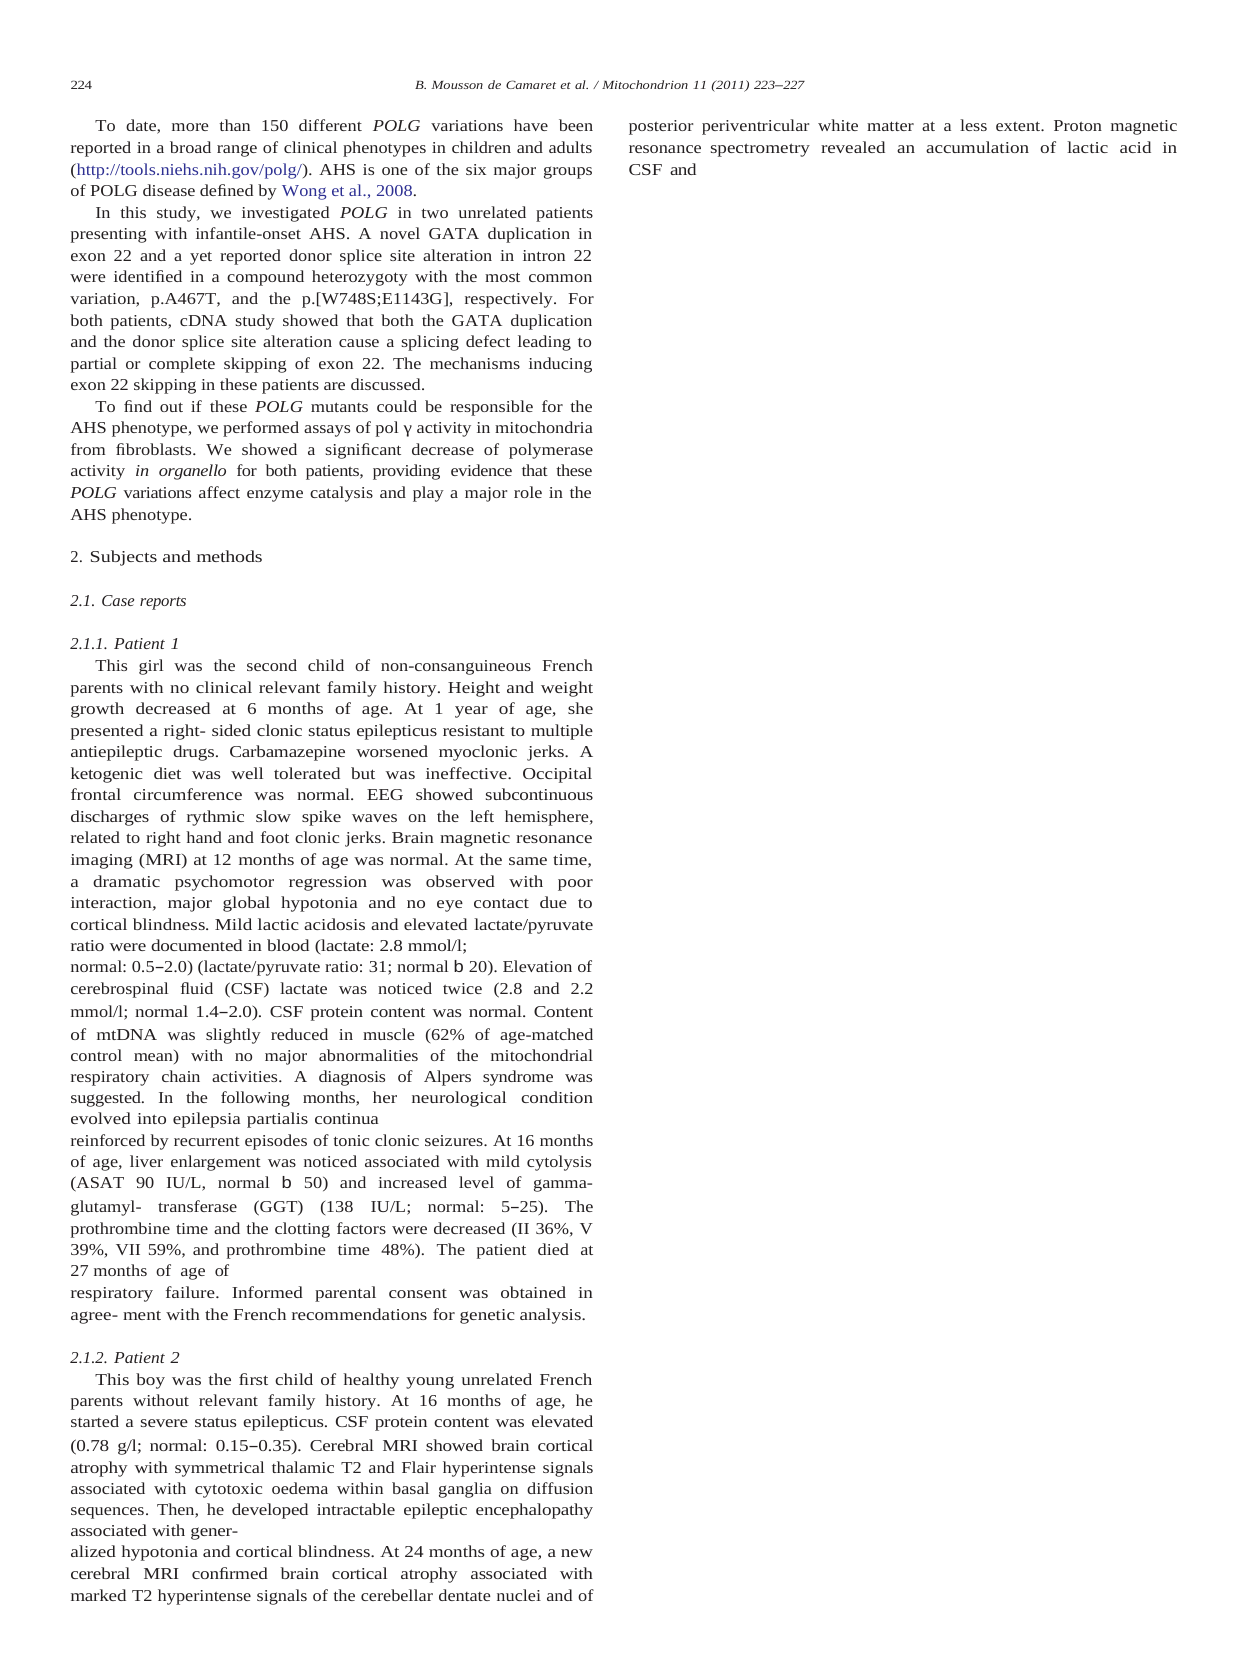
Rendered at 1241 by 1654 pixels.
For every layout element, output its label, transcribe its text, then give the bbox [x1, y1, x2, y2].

text reinforced by recurrent episodes of tonic clonic seizures. At 16 months of age, liver enlargement was noticed associated with mild cytolysis (ASAT 90 IU/L, normal b 50) and increased level of gamma-glutamyl- transferase (GGT) (138 IU/L; normal: 5–25). The prothrombine time and the clotting factors were decreased (II 36%, V 39%, VII 59%, and prothrombine time 48%). The patient died at 27 months of age of [70, 1131, 593, 1280]
list Subjects and methods [70, 547, 597, 566]
text normal: 0.5–2.0) (lactate/pyruvate ratio: 31; normal b 20). Elevation of [70, 958, 597, 977]
text This boy was the ﬁrst child of healthy young unrelated French parents without relevant family history. At 16 months of age, he started a severe status epilepticus. CSF protein content was elevated (0.78 g/l; normal: 0.15–0.35). Cerebral MRI showed brain cortical atrophy with symmetrical thalamic T2 and Flair hyperintense signals associated with cytotoxic oedema within basal ganglia on diffusion sequences. Then, he developed intractable epileptic encephalopathy associated with gener- [70, 1370, 593, 1540]
text alized hypotonia and cortical blindness. At 24 months of age, a new cerebral MRI conﬁrmed brain cortical atrophy associated with marked T2 hyperintense signals of the cerebellar dentate nuclei and of posterior periventricular white matter at a less extent. Proton magnetic resonance spectrometry revealed an accumulation of lactic acid in CSF and [628, 116, 1177, 178]
list Patient 1 [70, 634, 597, 653]
text To ﬁnd out if these POLG mutants could be responsible for the AHS phenotype, we performed assays of pol γ activity in mitochondria from ﬁbroblasts. We showed a signiﬁcant decrease of polymerase activity in organello for both patients, providing evidence that these POLG variations affect enzyme catalysis and play a major role in the AHS phenotype. [70, 397, 593, 523]
text alized hypotonia and cortical blindness. At 24 months of age, a new cerebral MRI conﬁrmed brain cortical atrophy associated with marked T2 hyperintense signals of the cerebellar dentate nuclei and of posterior periventricular white matter at a less extent. Proton magnetic resonance spectrometry revealed an accumulation of lactic acid in CSF and [70, 1542, 593, 1604]
list Case reports [70, 590, 597, 609]
text To date, more than 150 different POLG variations have been reported in a broad range of clinical phenotypes in children and adults (http://tools.niehs.nih.gov/polg/). AHS is one of the six major groups of POLG disease deﬁned by Wong et al., 2008. [70, 116, 593, 200]
text cerebrospinal ﬂuid (CSF) lactate was noticed twice (2.8 and 2.2 mmol/l; normal 1.4–2.0). CSF protein content was normal. Content of mtDNA was slightly reduced in muscle (62% of age-matched control mean) with no major abnormalities of the mitochondrial respiratory chain activities. A diagnosis of Alpers syndrome was suggested. In the following months, her neurological condition evolved into epilepsia partialis continua [70, 979, 593, 1128]
list Patient 2 [70, 1348, 597, 1367]
text In this study, we investigated POLG in two unrelated patients presenting with infantile-onset AHS. A novel GATA duplication in exon 22 and a yet reported donor splice site alteration in intron 22 were identiﬁed in a compound heterozygoty with the most common variation, p.A467T, and the p.[W748S;E1143G], respectively. For both patients, cDNA study showed that both the GATA duplication and the donor splice site alteration cause a splicing defect leading to partial or complete skipping of exon 22. The mechanisms inducing exon 22 skipping in these patients are discussed. [70, 202, 593, 394]
text This girl was the second child of non-consanguineous French parents with no clinical relevant family history. Height and weight growth decreased at 6 months of age. At 1 year of age, she presented a right- sided clonic status epilepticus resistant to multiple antiepileptic drugs. Carbamazepine worsened myoclonic jerks. A ketogenic diet was well tolerated but was ineffective. Occipital frontal circumference was normal. EEG showed subcontinuous discharges of rythmic slow spike waves on the left hemisphere, related to right hand and foot clonic jerks. Brain magnetic resonance imaging (MRI) at 12 months of age was normal. At the same time, a dramatic psychomotor regression was observed with poor interaction, major global hypotonia and no eye contact due to cortical blindness. Mild lactic acidosis and elevated lactate/pyruvate ratio were documented in blood (lactate: 2.8 mmol/l; [70, 656, 593, 955]
text respiratory failure. Informed parental consent was obtained in agree- ment with the French recommendations for genetic analysis. [70, 1283, 593, 1323]
